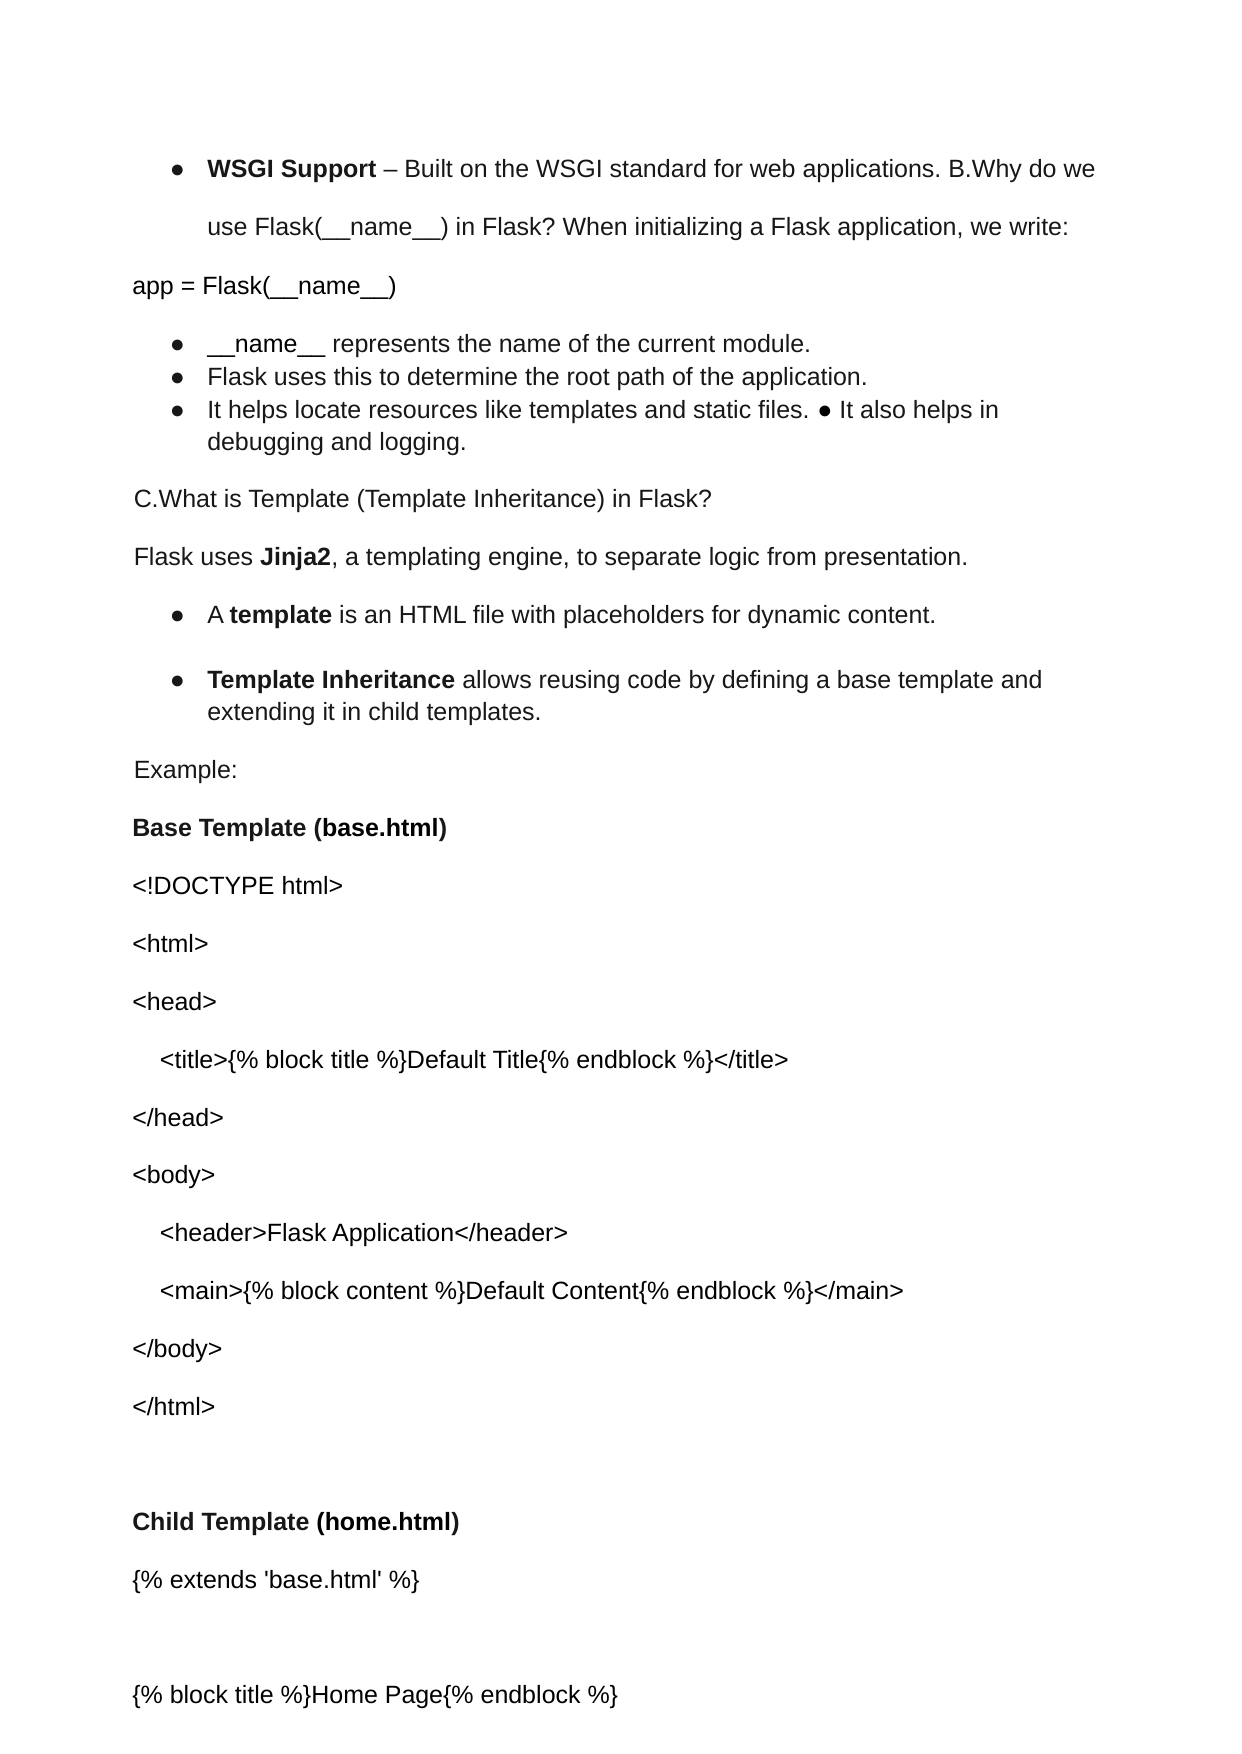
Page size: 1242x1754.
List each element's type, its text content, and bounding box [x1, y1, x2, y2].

text Example: [133, 755, 1122, 784]
text Child Template (home.html) [132, 1507, 1122, 1536]
text <header>Flask Application</header> [132, 1218, 1121, 1247]
text </body> [132, 1334, 1121, 1363]
text </html> [132, 1392, 1121, 1421]
text <body> [132, 1161, 1121, 1189]
list __name__ represents the name of the current module. [169, 329, 1122, 357]
text app = Flask(__name__) [132, 271, 1121, 299]
text <title>{% block title %}Default Title{% endblock %}</title> [132, 1045, 1121, 1073]
list A template is an HTML file with placeholders for dynamic content. [169, 600, 1122, 629]
list WSGI Support – Built on the WSGI standard for web applications. B.Why do we use Flask(__name__) in Flask? When initializing a Flask application, we write: [169, 154, 1122, 241]
text C.What is Template (Template Inheritance) in Flask? [133, 484, 1122, 513]
text <main>{% block content %}Default Content{% endblock %}</main> [132, 1276, 1121, 1305]
text <html> [132, 929, 1121, 958]
text {% extends 'base.html' %} [132, 1565, 1121, 1594]
list It helps locate resources like templates and static files. ● It also helps in debugging and logging. [169, 394, 1122, 455]
text {% block title %}Home Page{% endblock %} [132, 1680, 1121, 1709]
list Flask uses this to determine the root path of the application. [169, 362, 1122, 390]
text Base Template (base.html) [132, 813, 1122, 842]
text </head> [132, 1103, 1121, 1131]
text <head> [132, 987, 1121, 1016]
text Flask uses Jinja2, a templating engine, to separate logic from presentation. [133, 542, 1122, 571]
list Template Inheritance allows reusing code by defining a base template and extending it in child templates. [169, 665, 1122, 726]
text <!DOCTYPE html> [132, 871, 1121, 900]
